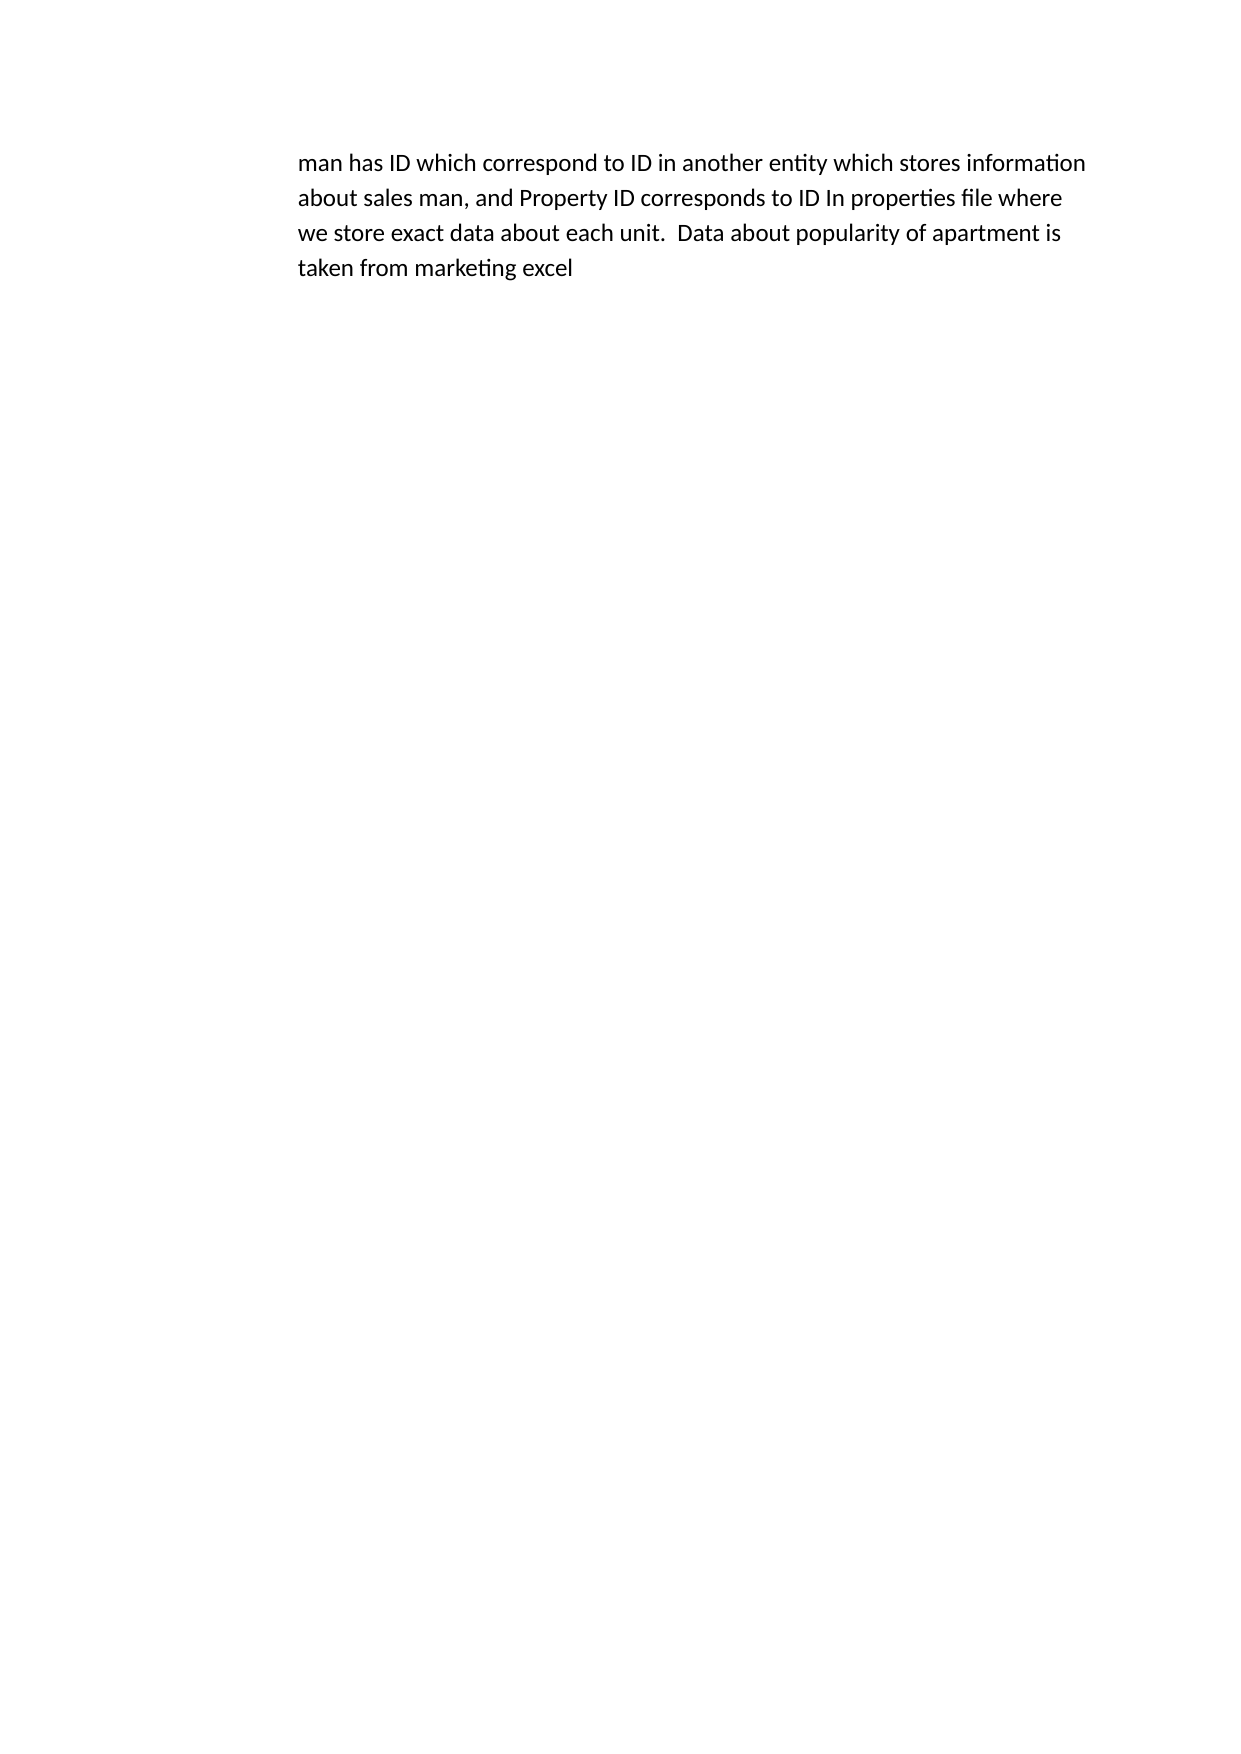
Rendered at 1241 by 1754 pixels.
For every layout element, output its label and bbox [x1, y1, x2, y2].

text [298, 148, 1093, 283]
